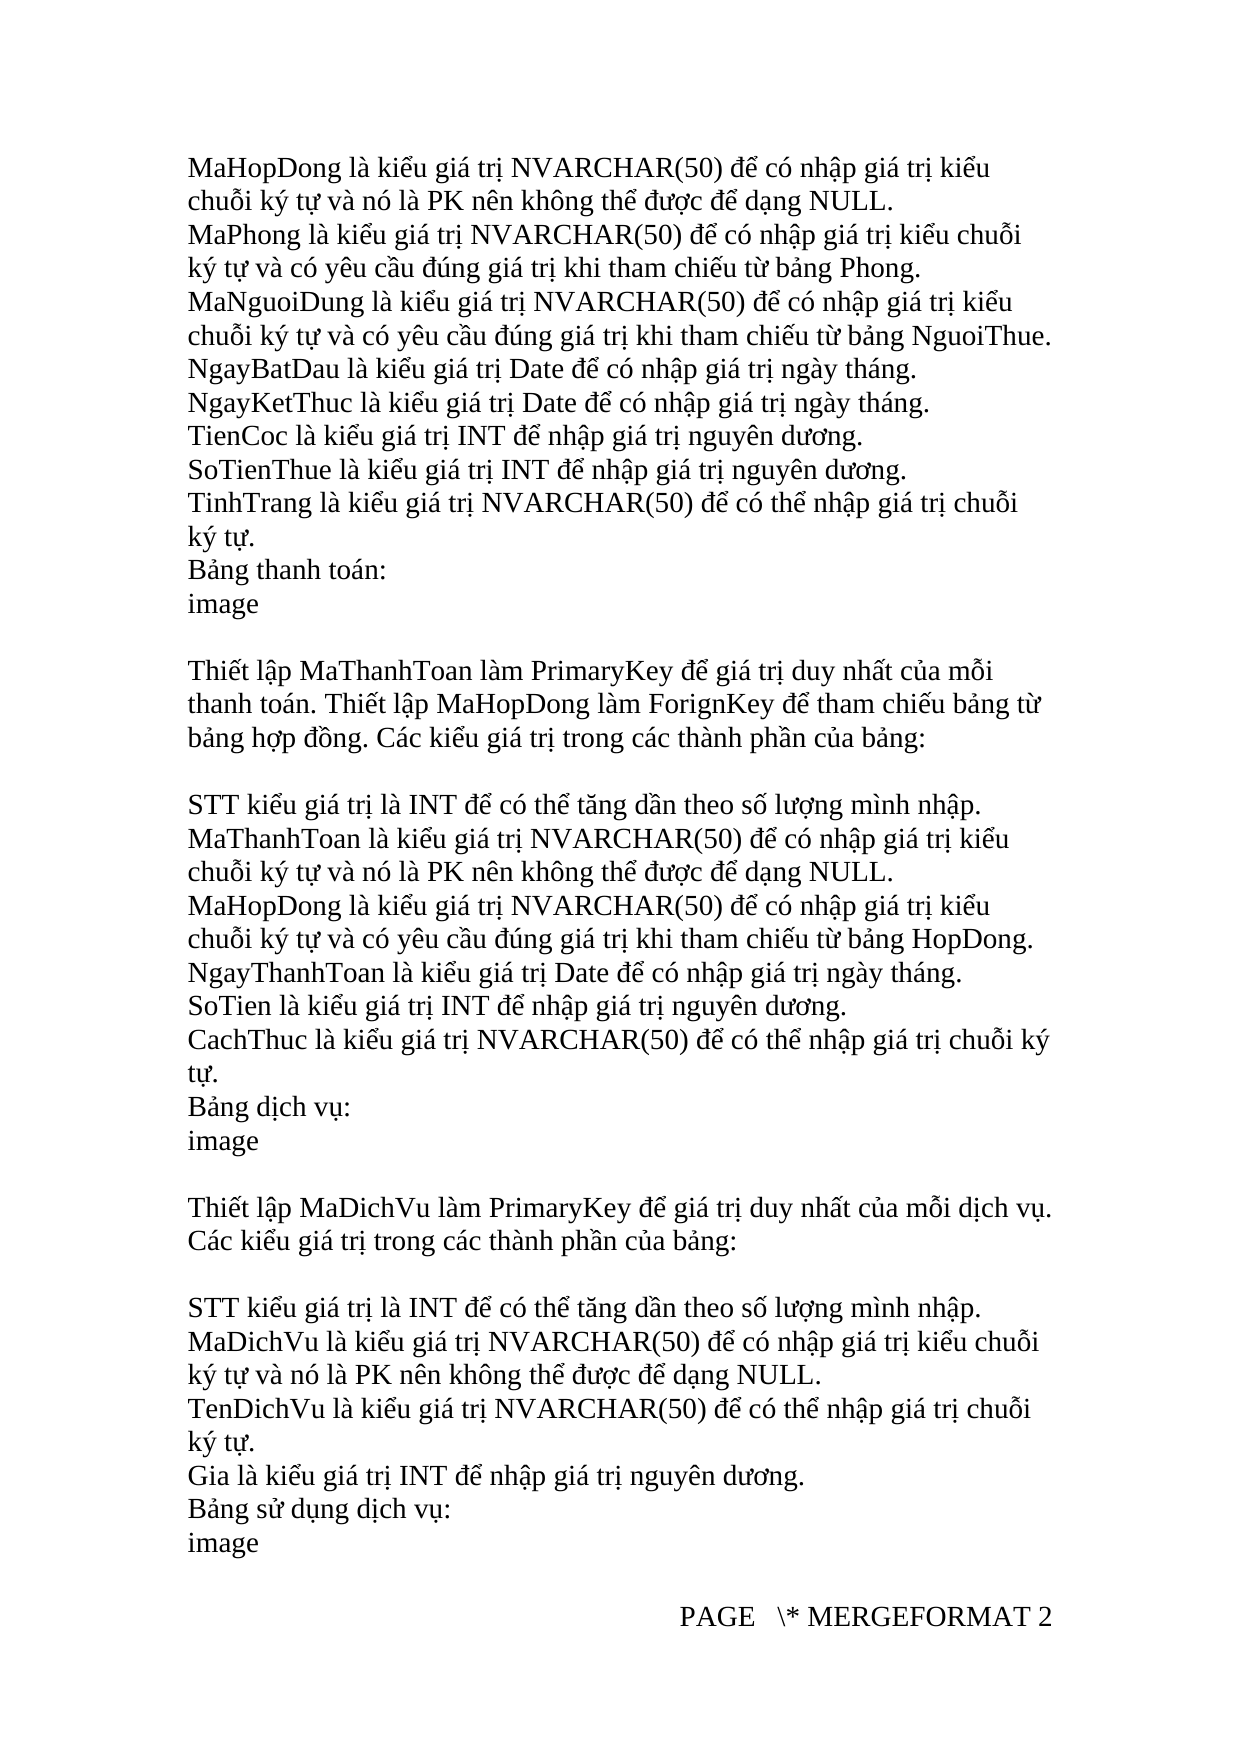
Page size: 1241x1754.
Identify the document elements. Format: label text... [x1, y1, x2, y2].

text SoTien là kiểu giá trị INT để nhập giá trị nguyên dương. [187, 988, 1053, 1022]
text STT kiểu giá trị là INT để có thể tăng dần theo số lượng mình nhập. [187, 787, 1053, 821]
text SoTienThue là kiểu giá trị INT để nhập giá trị nguyên dương. [187, 452, 1053, 485]
text NgayKetThuc là kiểu giá trị Date để có nhập giá trị ngày tháng. [187, 385, 1053, 418]
text MaHopDong là kiểu giá trị NVARCHAR(50) để có nhập giá trị kiểu chuỗi ký tự và có yêu cầu đúng giá trị khi tham chiếu từ bảng HopDong. [187, 888, 1053, 955]
text TinhTrang là kiểu giá trị NVARCHAR(50) để có thể nhập giá trị chuỗi ký tự. [187, 485, 1053, 552]
text image [187, 1123, 1053, 1156]
text MaPhong là kiểu giá trị NVARCHAR(50) để có nhập giá trị kiểu chuỗi ký tự và có yêu cầu đúng giá trị khi tham chiếu từ bảng Phong. [187, 217, 1053, 284]
text Thiết lập MaThanhToan làm PrimaryKey để giá trị duy nhất của mỗi thanh toán. Thiết lập MaHopDong làm ForignKey để tham chiếu bảng từ bảng hợp đồng. Các kiểu giá trị trong các thành phần của bảng: [187, 653, 1053, 754]
text MaThanhToan là kiểu giá trị NVARCHAR(50) để có nhập giá trị kiểu chuỗi ký tự và nó là PK nên không thể được để dạng NULL. [187, 821, 1053, 888]
text image [187, 586, 1053, 619]
text MaHopDong là kiểu giá trị NVARCHAR(50) để có nhập giá trị kiểu chuỗi ký tự và nó là PK nên không thể được để dạng NULL. [187, 150, 1053, 217]
text NgayThanhToan là kiểu giá trị Date để có nhập giá trị ngày tháng. [187, 955, 1053, 988]
text Bảng dịch vụ: [187, 1089, 1053, 1123]
text TenDichVu là kiểu giá trị NVARCHAR(50) để có thể nhập giá trị chuỗi ký tự. [187, 1391, 1053, 1458]
text CachThuc là kiểu giá trị NVARCHAR(50) để có thể nhập giá trị chuỗi ký tự. [187, 1022, 1053, 1089]
text Bảng sử dụng dịch vụ: [187, 1492, 1053, 1525]
text NgayBatDau là kiểu giá trị Date để có nhập giá trị ngày tháng. [187, 351, 1053, 385]
text Thiết lập MaDichVu làm PrimaryKey để giá trị duy nhất của mỗi dịch vụ. Các kiểu giá trị trong các thành phần của bảng: [187, 1190, 1053, 1257]
text image [187, 1525, 1053, 1559]
text MaNguoiDung là kiểu giá trị NVARCHAR(50) để có nhập giá trị kiểu chuỗi ký tự và có yêu cầu đúng giá trị khi tham chiếu từ bảng NguoiThue. [187, 284, 1053, 351]
text MaDichVu là kiểu giá trị NVARCHAR(50) để có nhập giá trị kiểu chuỗi ký tự và nó là PK nên không thể được để dạng NULL. [187, 1324, 1053, 1391]
text Bảng thanh toán: [187, 552, 1053, 586]
text STT kiểu giá trị là INT để có thể tăng dần theo số lượng mình nhập. [187, 1290, 1053, 1324]
text TienCoc là kiểu giá trị INT để nhập giá trị nguyên dương. [187, 418, 1053, 452]
text Gia là kiểu giá trị INT để nhập giá trị nguyên dương. [187, 1458, 1053, 1492]
